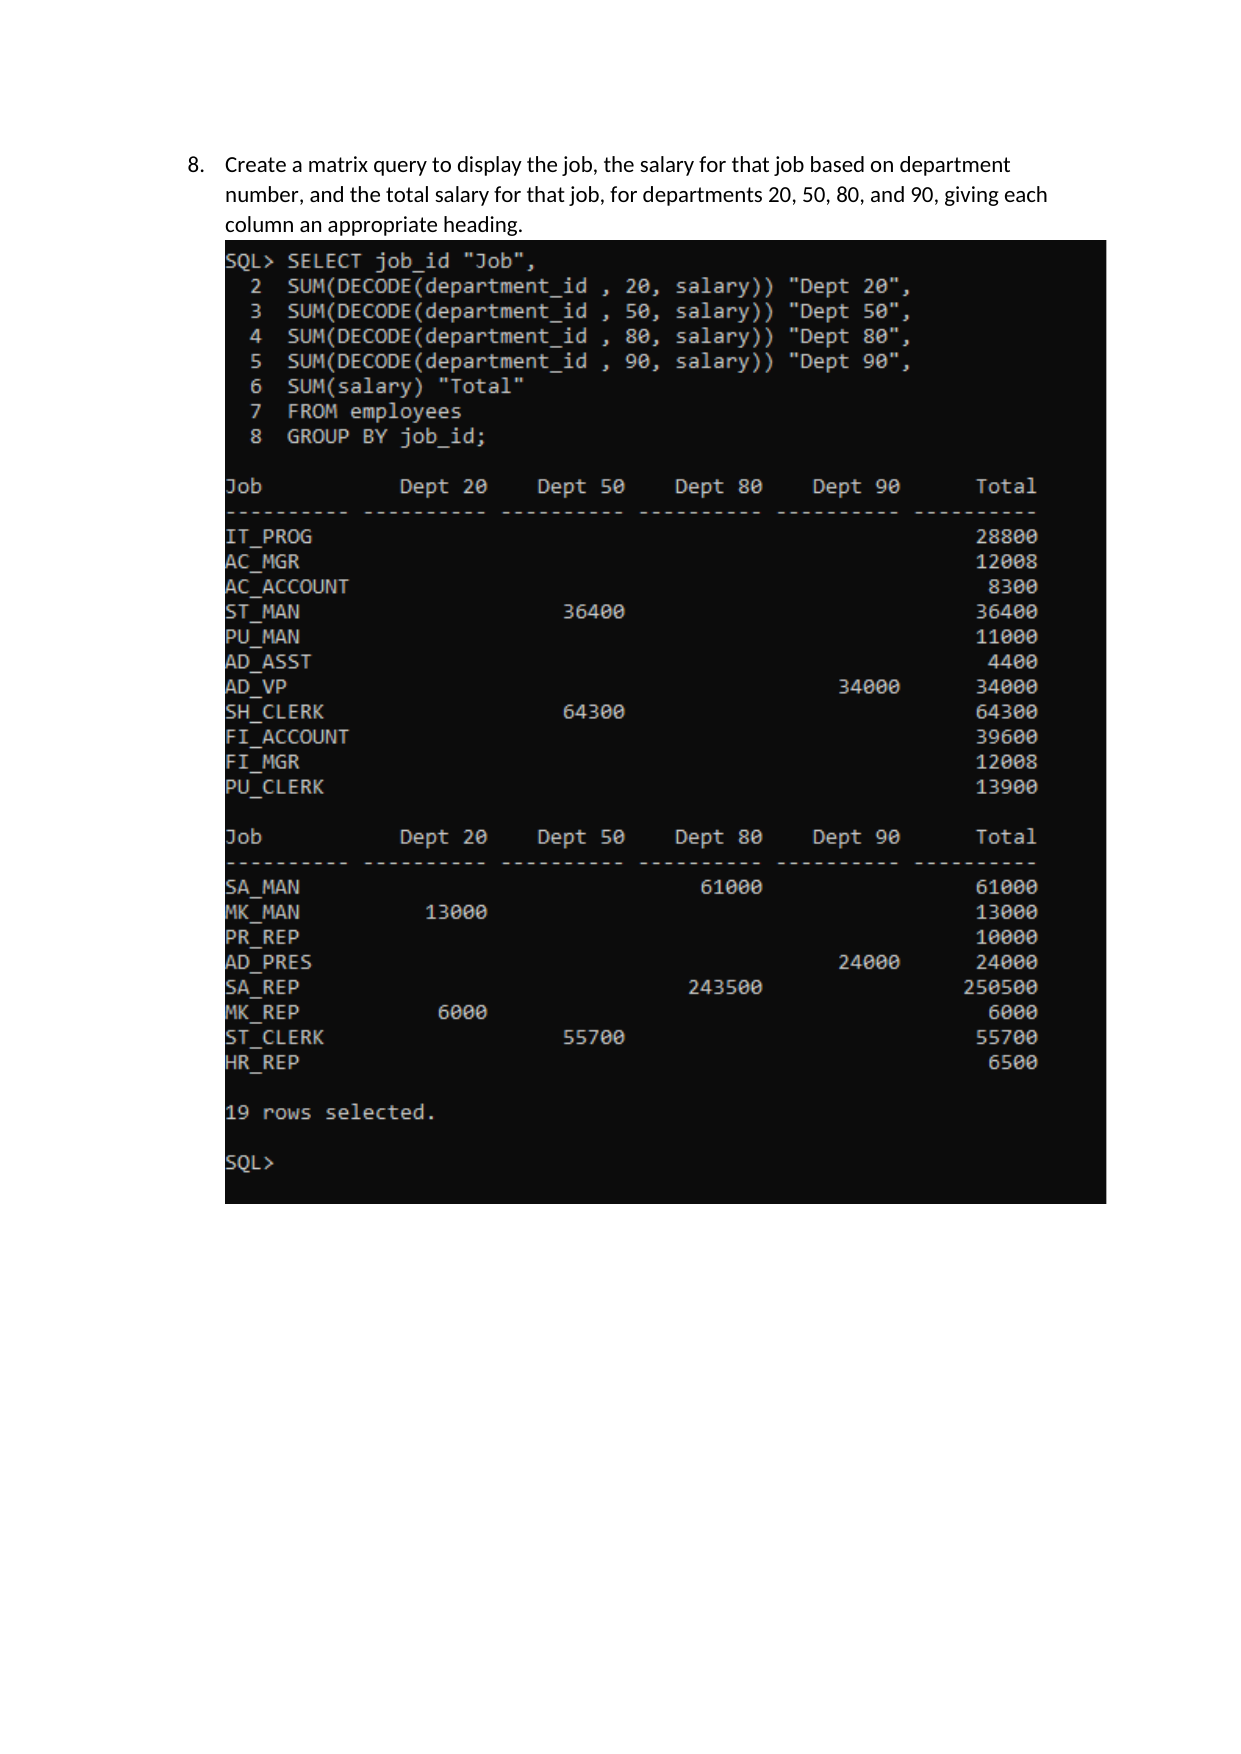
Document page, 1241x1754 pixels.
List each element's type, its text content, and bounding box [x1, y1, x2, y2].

list Create a matrix query to display the job, the salary for that job based on department number, and the total salary for that job, for departments 20, 50, 80, and 90, giving each column an appropriate heading. [187, 150, 1090, 238]
picture [225, 240, 1107, 1204]
